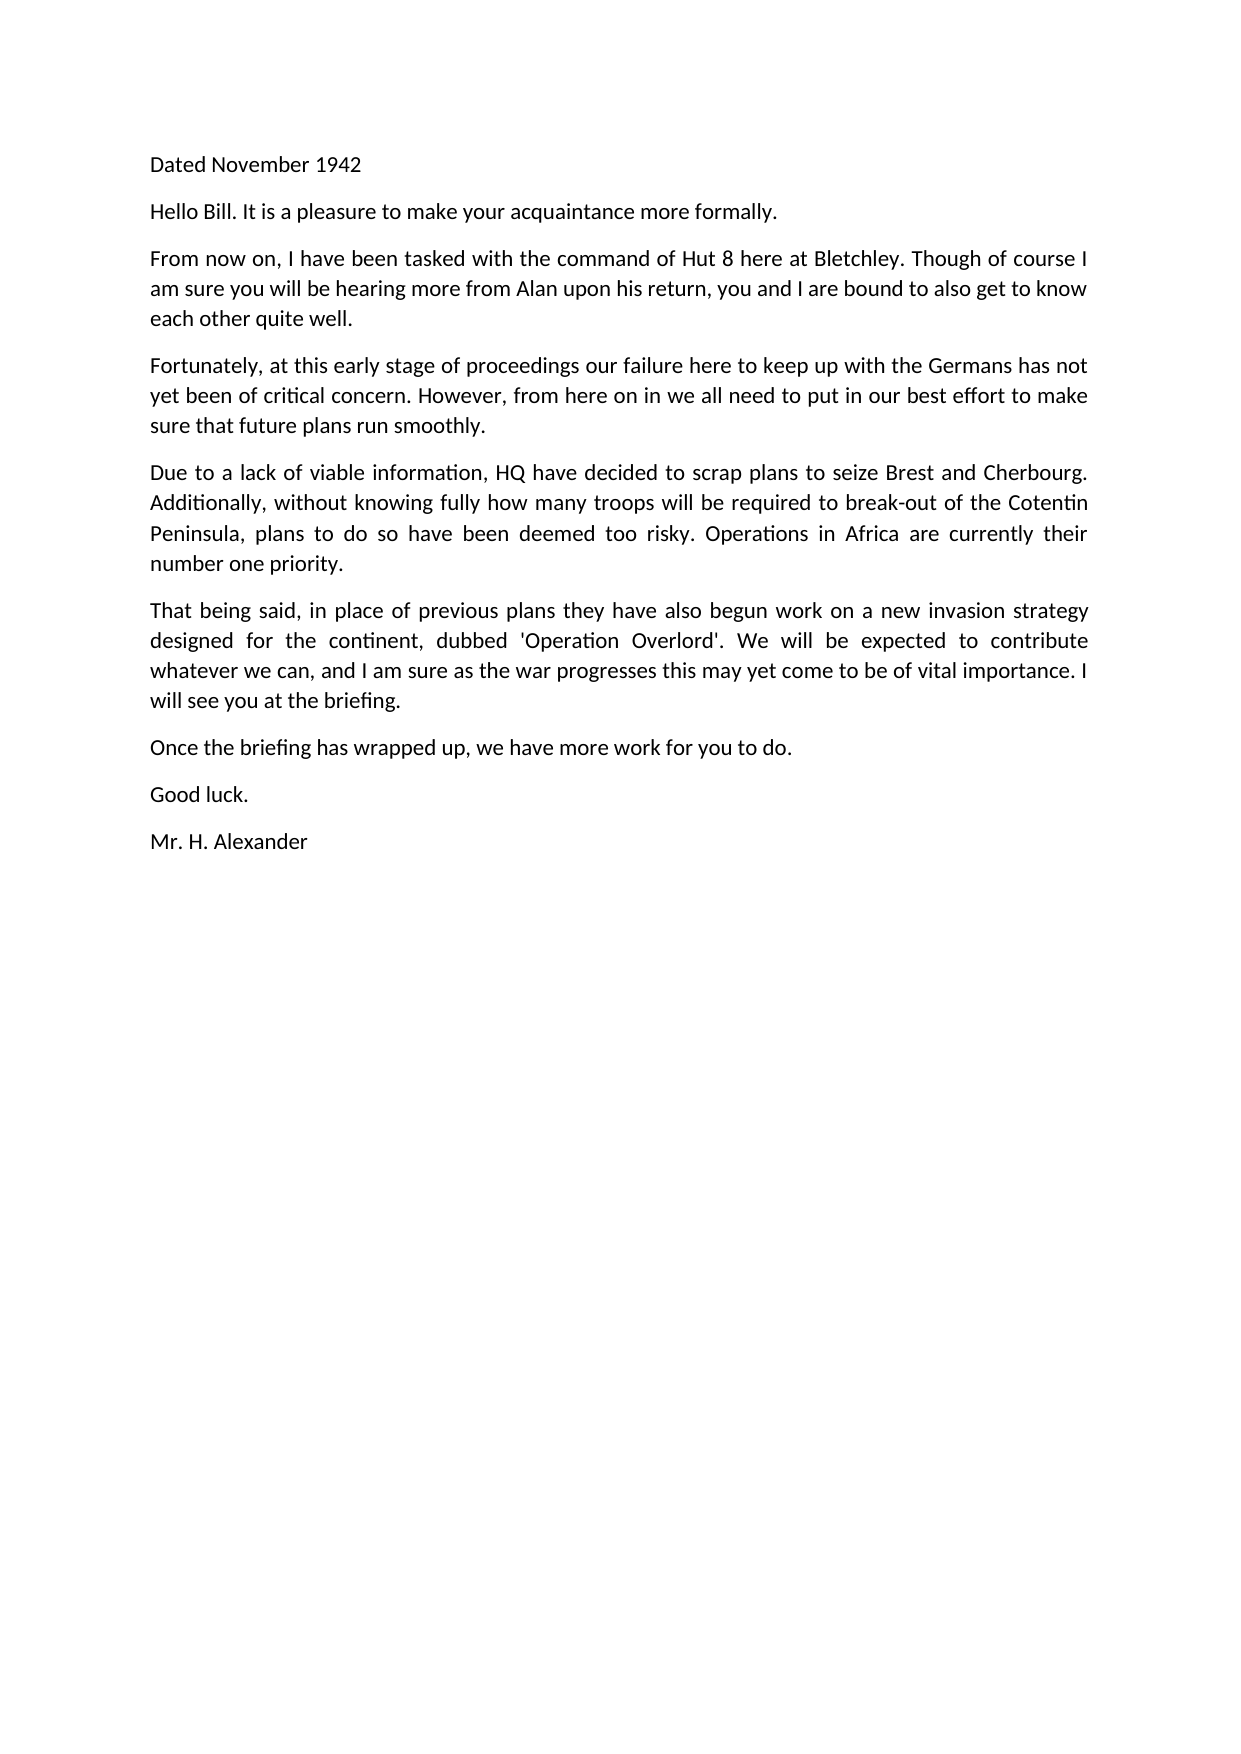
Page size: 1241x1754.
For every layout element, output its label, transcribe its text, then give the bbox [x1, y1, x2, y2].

text That being said, in place of previous plans they have also begun work on a new invasion strategy designed for the continent, dubbed 'Operation Overlord'. We will be expected to contribute whatever we can, and I am sure as the war progresses this may yet come to be of vital importance. I will see you at the briefing. [150, 596, 1090, 714]
text From now on, I have been tasked with the command of Hut 8 here at Bletchley. Though of course I am sure you will be hearing more from Alan upon his return, you and I are bound to also get to know each other quite well. [150, 244, 1090, 332]
text Good luck. [150, 780, 1090, 808]
text Due to a lack of viable information, HQ have decided to scrap plans to seize Brest and Cherbourg. Additionally, without knowing fully how many troops will be required to break-out of the Cotentin Peninsula, plans to do so have been deemed too risky. Operations in Africa are currently their number one priority. [150, 458, 1090, 577]
text Mr. H. Alexander [150, 827, 1090, 855]
text Once the briefing has wrapped up, we have more work for you to do. [150, 733, 1090, 761]
text Dated November 1942 [150, 150, 1090, 178]
text Fortunately, at this early stage of proceedings our failure here to keep up with the Germans has not yet been of critical concern. However, from here on in we all need to put in our best effort to make sure that future plans run smoothly. [150, 351, 1090, 439]
text Hello Bill. It is a pleasure to make your acquaintance more formally. [150, 197, 1090, 225]
